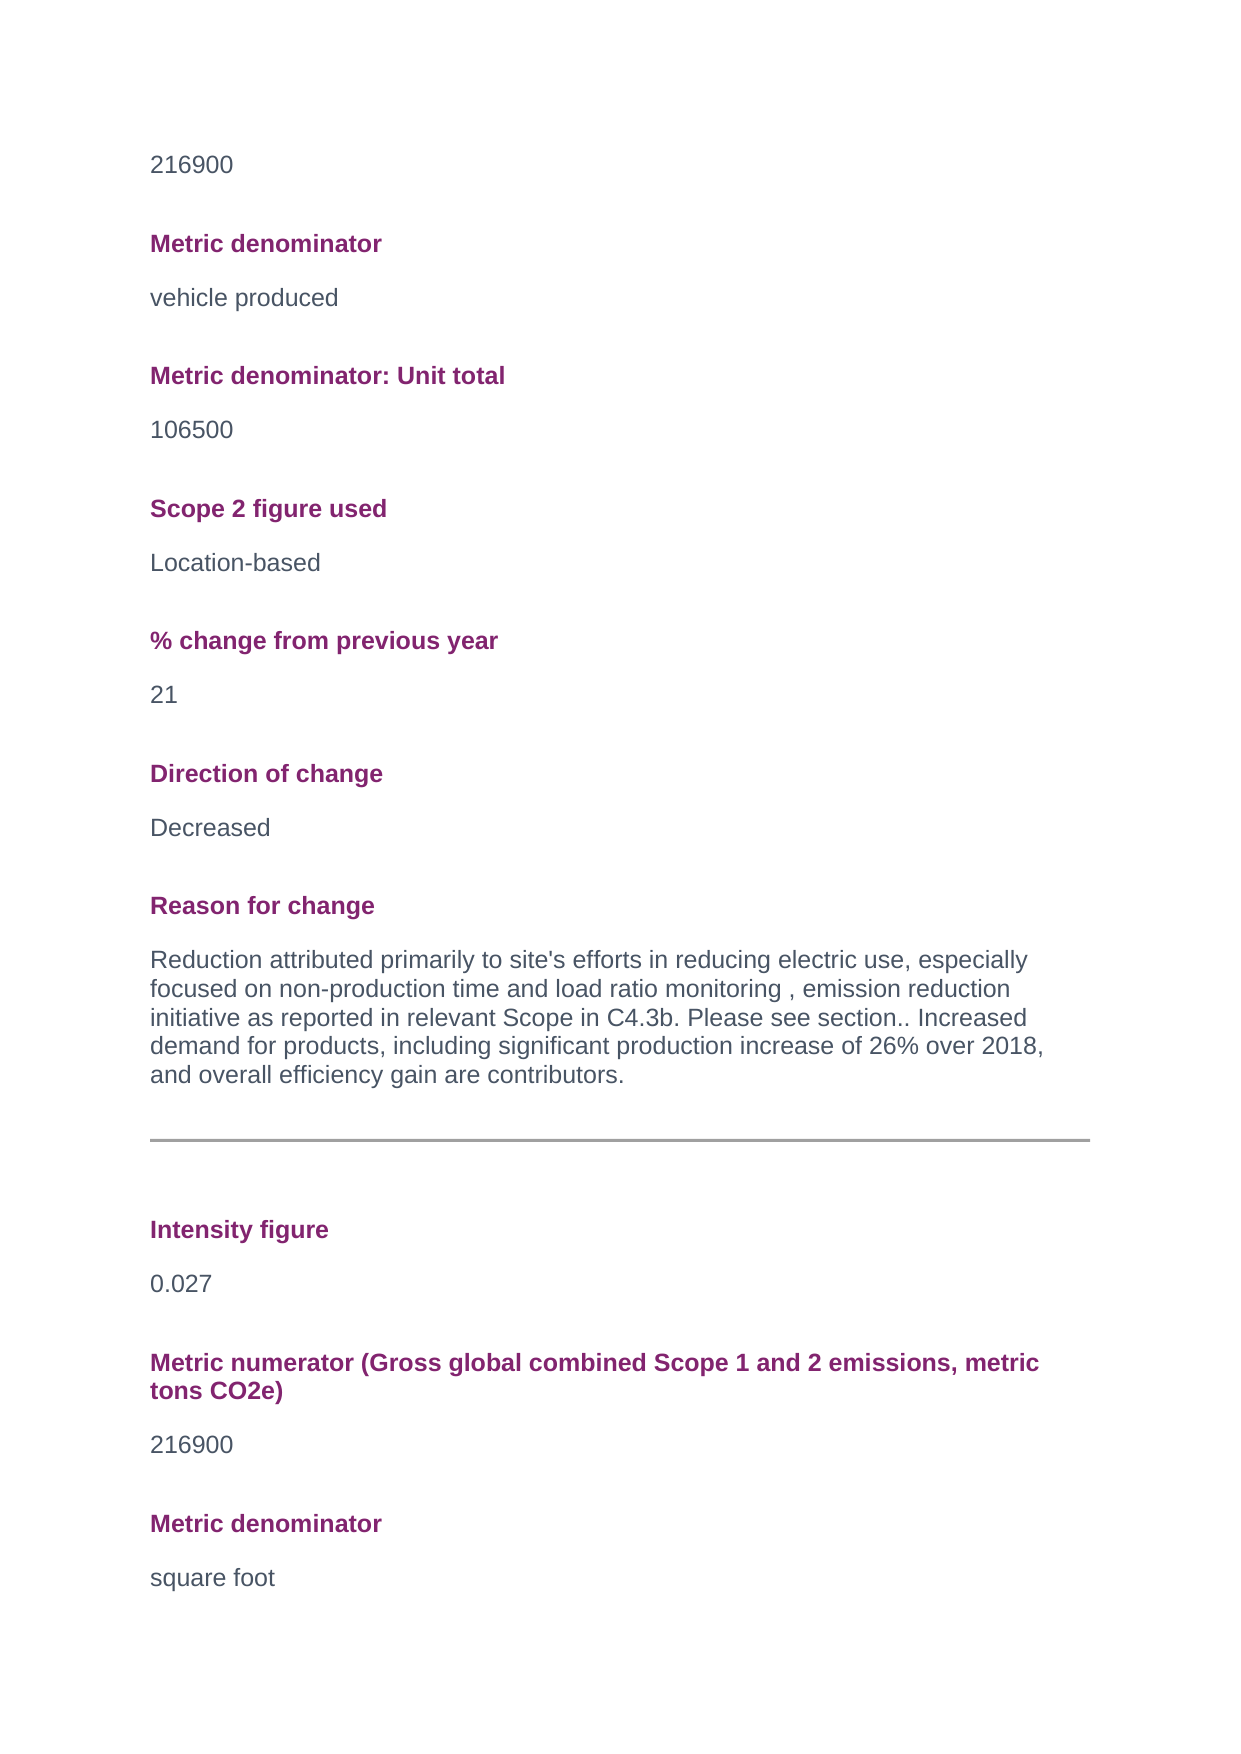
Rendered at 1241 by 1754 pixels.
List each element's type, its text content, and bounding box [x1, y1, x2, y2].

subtitle Intensity figure [150, 1215, 1090, 1244]
subtitle Direction of change [150, 759, 1090, 787]
text square foot [150, 1563, 1090, 1591]
text 216900 [150, 1430, 1090, 1459]
text Location-based [150, 547, 1090, 576]
subtitle Metric denominator [150, 1509, 1090, 1538]
text 216900 [150, 150, 1090, 179]
text Decreased [150, 812, 1090, 841]
text 0.027 [150, 1269, 1090, 1298]
text 106500 [150, 415, 1090, 444]
text vehicle produced [150, 282, 1090, 311]
text Reduction attributed primarily to site's efforts in reducing electric use, especially focused on non-production time and load ratio monitoring , emission reduction initiative as reported in relevant Scope in C4.3b. Please see section.. Increased demand for products, including significant production increase of 26% over 2018, and overall efficiency gain are contributors. [150, 945, 1090, 1089]
subtitle Reason for change [150, 891, 1090, 920]
subtitle Metric numerator (Gross global combined Scope 1 and 2 emissions, metric tons CO2e) [150, 1348, 1090, 1405]
subtitle Scope 2 figure used [150, 494, 1090, 522]
subtitle Metric denominator [150, 229, 1090, 257]
subtitle % change from previous year [150, 626, 1090, 655]
text 21 [150, 680, 1090, 709]
subtitle Metric denominator: Unit total [150, 361, 1090, 390]
